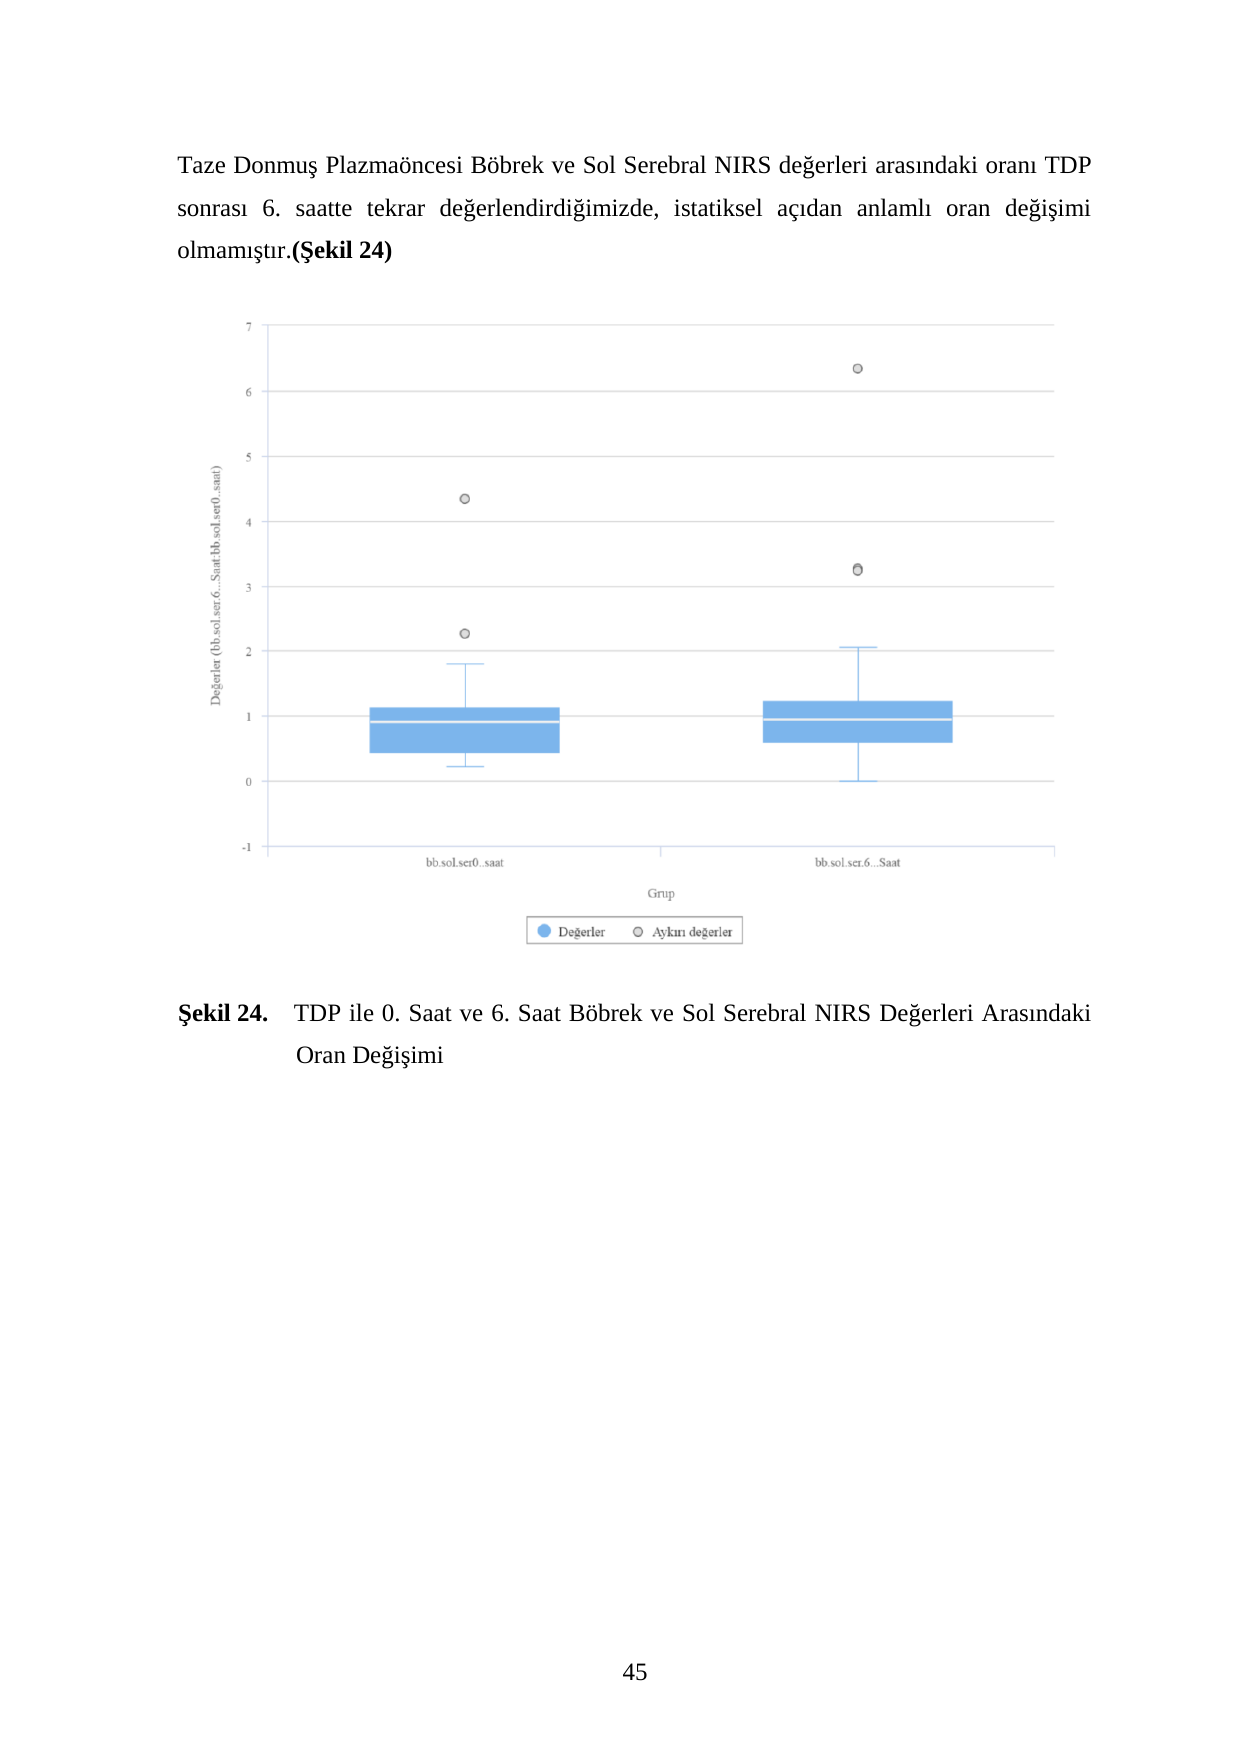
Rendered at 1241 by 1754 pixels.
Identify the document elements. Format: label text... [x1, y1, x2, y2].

text Şekil 24. TDP ile 0. Saat ve 6. Saat Böbrek ve Sol Serebral NIRS Değerleri Arasındaki Oran Değişimi [178, 998, 1092, 1068]
picture [193, 303, 1076, 966]
text Taze Donmuş Plazmaöncesi Böbrek ve Sol Serebral NIRS değerleri arasındaki oranı TDP sonrası 6. saatte tekrar değerlendirdiğimizde, istatiksel açıdan anlamlı oran değişimi olmamıştır.(Şekil 24) [177, 151, 1092, 264]
text 45 [150, 1657, 1119, 1686]
